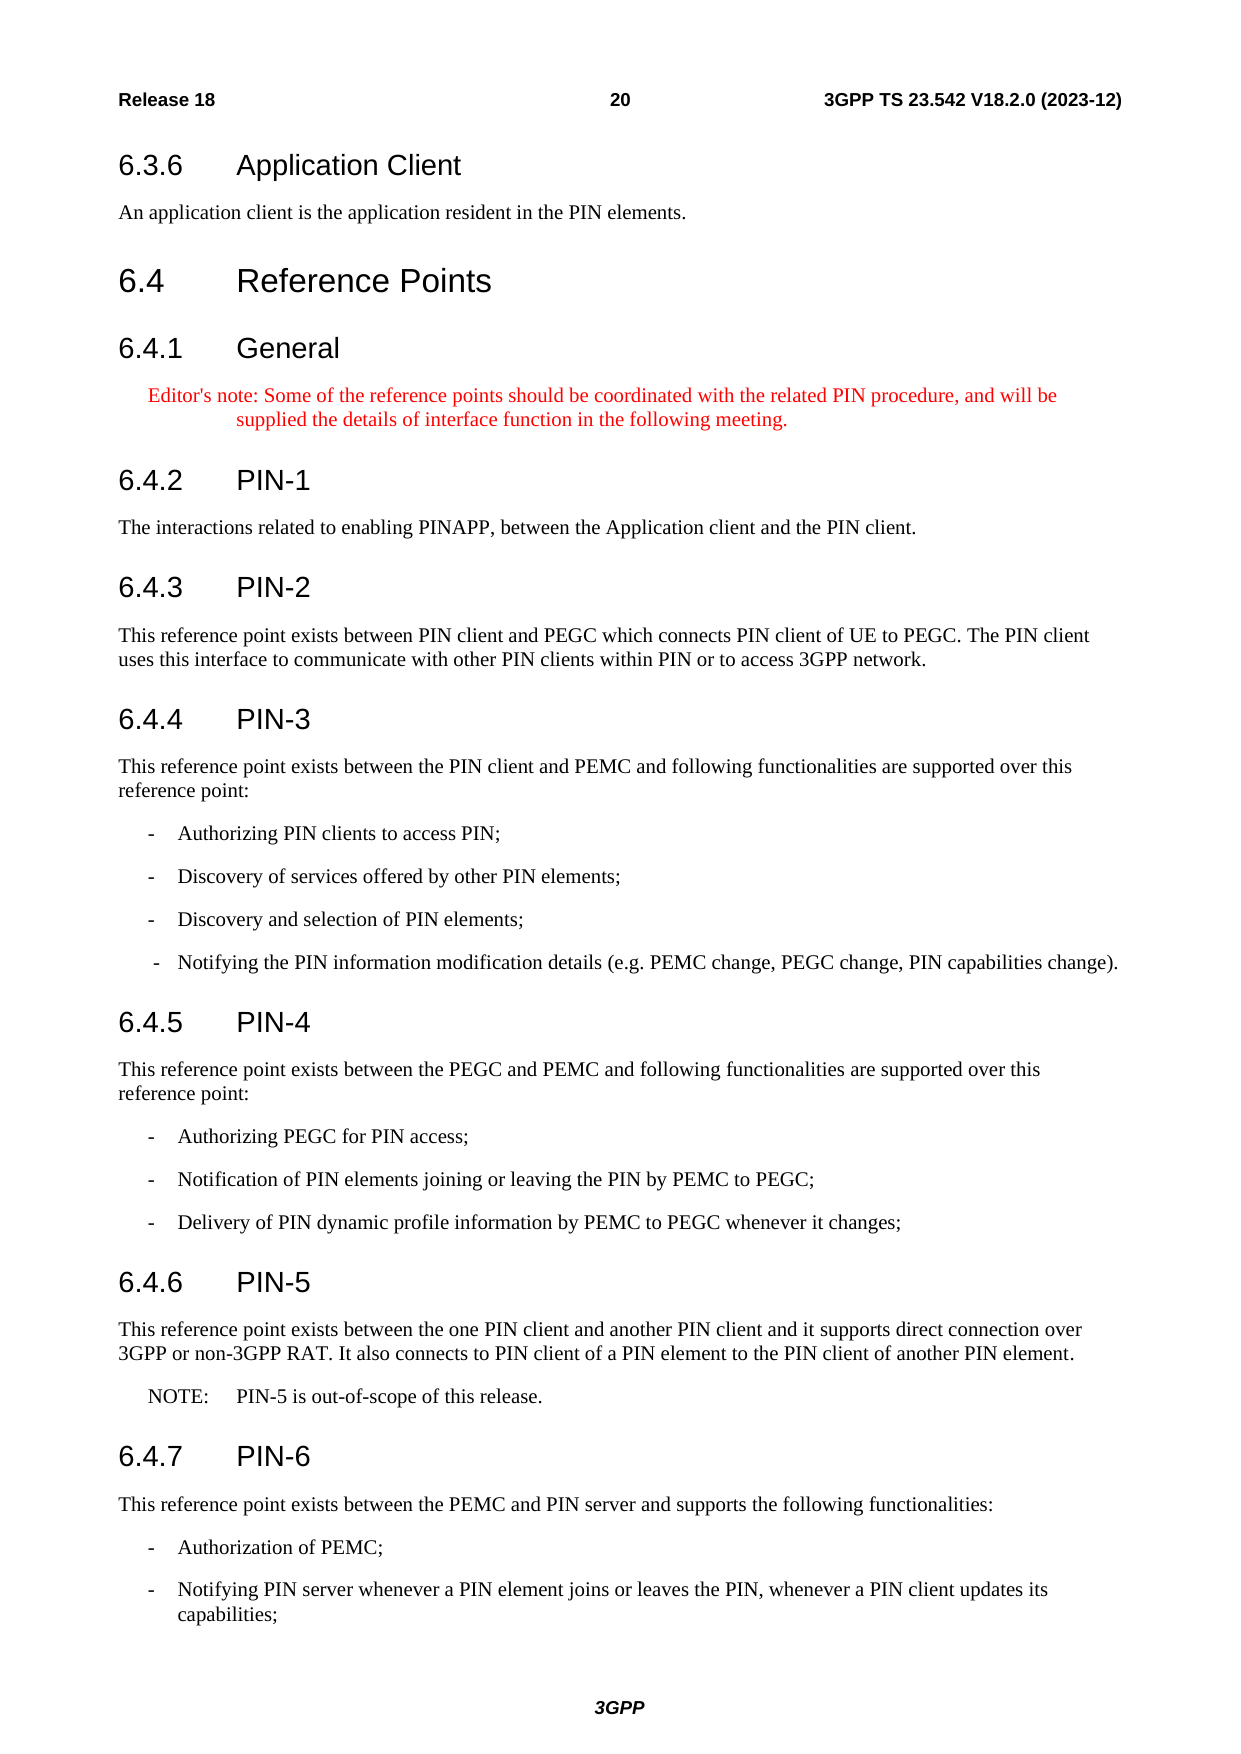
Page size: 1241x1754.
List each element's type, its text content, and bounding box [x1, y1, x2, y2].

text This reference point exists between the one PIN client and another PIN client and it supports direct connection over 3GPP or non-3GPP RAT. It also connects to PIN client of a PIN element to the PIN client of another PIN element. [118, 1317, 1122, 1365]
subtitle 6.4.4 PIN-3 [118, 702, 1122, 736]
text The interactions related to enabling PINAPP, between the Application client and the PIN client. [118, 515, 1122, 539]
subtitle 6.4 Reference Points [118, 261, 1122, 300]
subtitle 6.4.5 PIN-4 [118, 1005, 1122, 1038]
text An application client is the application resident in the PIN elements. [118, 200, 1122, 224]
text - Authorization of PEMC; [148, 1534, 1122, 1559]
text This reference point exists between the PEGC and PEMC and following functionalities are supported over this reference point: [118, 1057, 1122, 1105]
text - Discovery of services offered by other PIN elements; [148, 864, 1122, 888]
text - Authorizing PIN clients to access PIN; [148, 821, 1122, 845]
text Editor's note: Some of the reference points should be coordinated with the related PIN procedure, and will be supplied the details of interface function in the following meeting. [148, 383, 1122, 431]
subtitle 6.4.6 PIN-5 [118, 1265, 1122, 1298]
text - Notification of PIN elements joining or leaving the PIN by PEMC to PEGC; [148, 1167, 1122, 1191]
text - Authorizing PEGC for PIN access; [148, 1124, 1122, 1148]
subtitle 6.4.7 PIN-6 [118, 1439, 1122, 1473]
text This reference point exists between the PIN client and PEMC and following functionalities are supported over this reference point: [118, 754, 1122, 802]
text - Notifying PIN server whenever a PIN element joins or leaves the PIN, whenever a PIN client updates its capabilities; [148, 1577, 1122, 1626]
text - Delivery of PIN dynamic profile information by PEMC to PEGC whenever it changes; [148, 1210, 1122, 1234]
subtitle 6.4.2 PIN-1 [118, 463, 1122, 496]
subtitle 6.3.6 Application Client [118, 147, 1122, 181]
text - Discovery and selection of PIN elements; [148, 907, 1122, 931]
text NOTE: PIN-5 is out-of-scope of this release. [148, 1384, 1122, 1408]
text This reference point exists between PIN client and PEGC which connects PIN client of UE to PEGC. The PIN client uses this interface to communicate with other PIN clients within PIN or to access 3GPP network. [118, 623, 1122, 671]
subtitle 6.4.3 PIN-2 [118, 570, 1122, 604]
subtitle 6.4.1 General [118, 331, 1122, 364]
text This reference point exists between the PEMC and PIN server and supports the following functionalities: [118, 1492, 1122, 1516]
text - Notifying the PIN information modification details (e.g. PEMC change, PEGC change, PIN capabilities change). [148, 949, 1122, 974]
